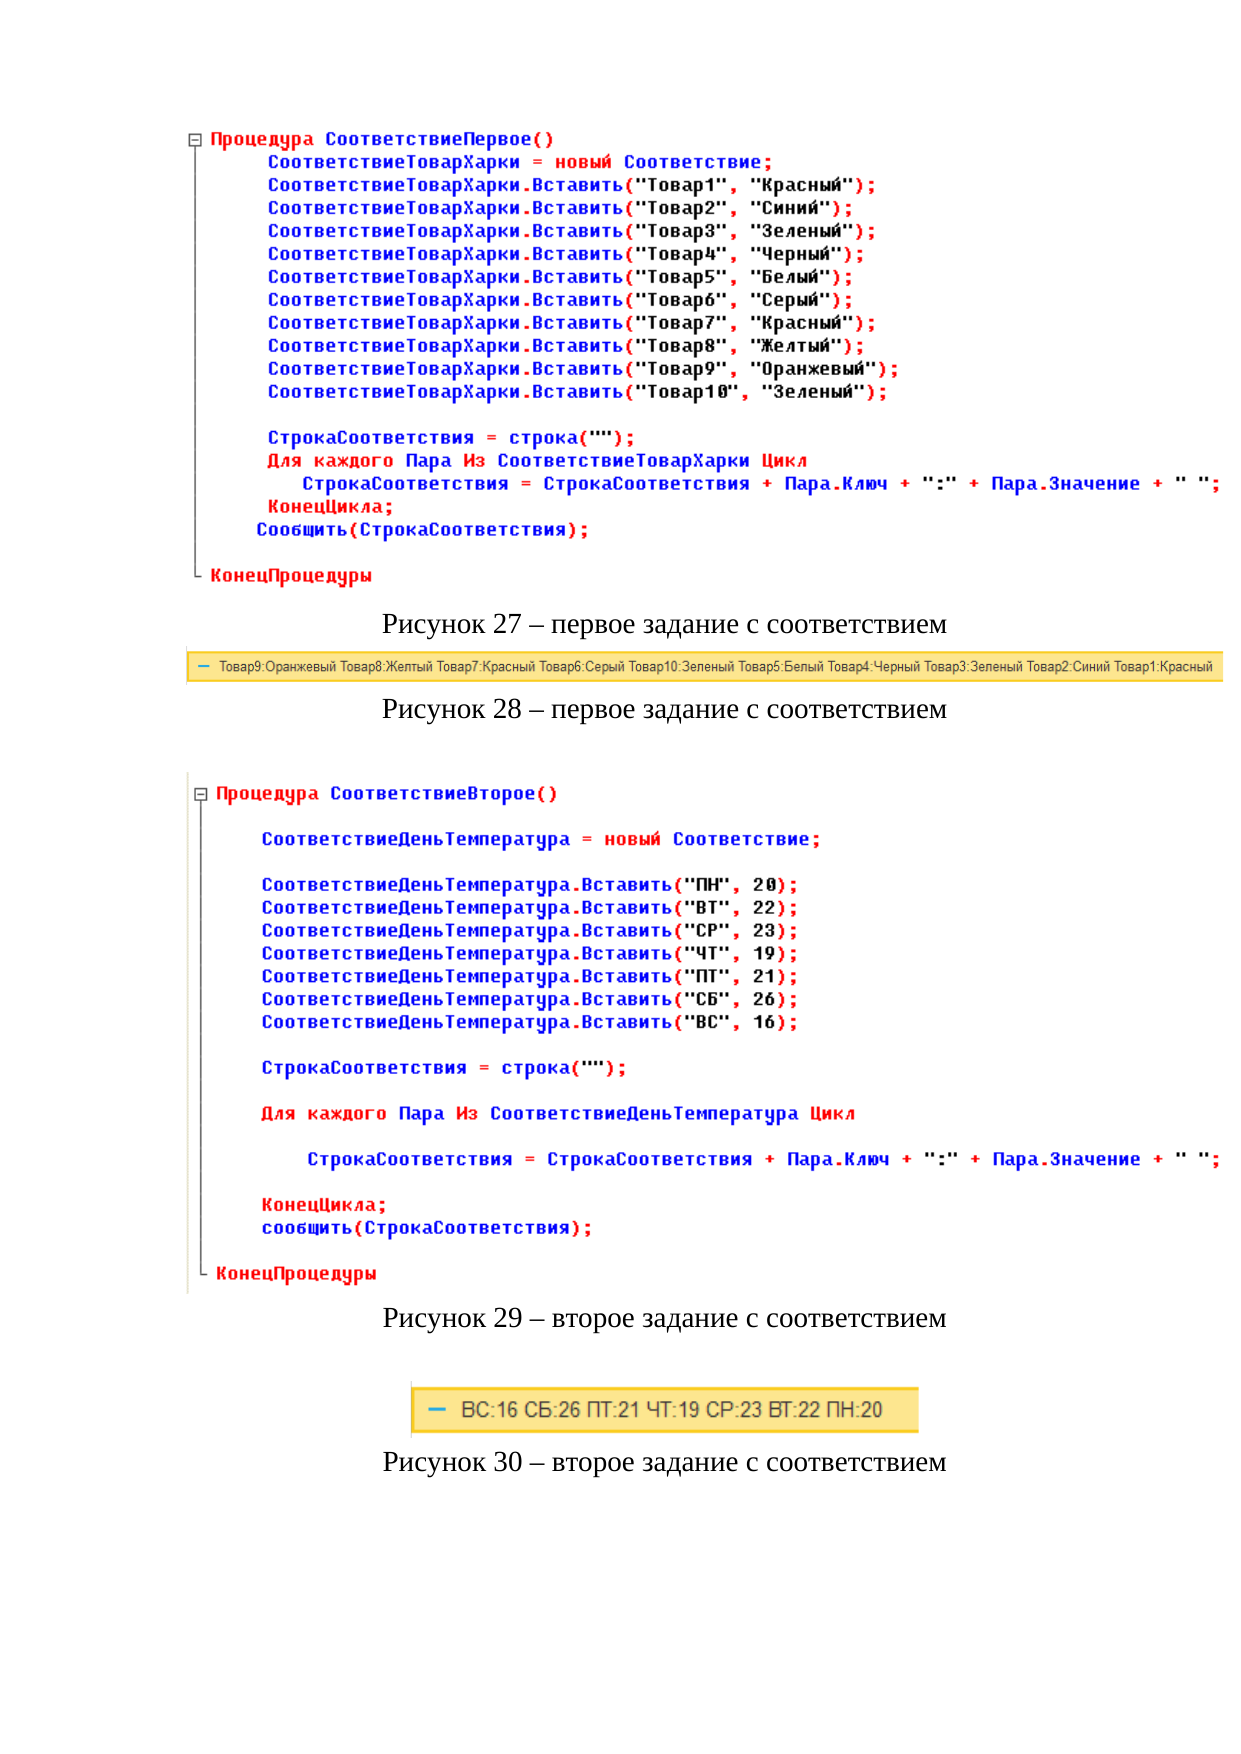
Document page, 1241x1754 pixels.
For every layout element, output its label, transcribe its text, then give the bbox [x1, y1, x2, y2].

text Рисунок 30 – второе задание с соответствием [187, 1444, 1142, 1478]
picture [186, 118, 1224, 599]
picture [410, 1381, 919, 1438]
text Рисунок 29 – второе задание с соответствием [187, 1301, 1142, 1334]
text Рисунок 27 – первое задание с соответствием [187, 606, 1142, 639]
picture [186, 646, 1224, 685]
text Рисунок 28 – первое задание с соответствием [187, 691, 1142, 725]
picture [186, 772, 1224, 1294]
